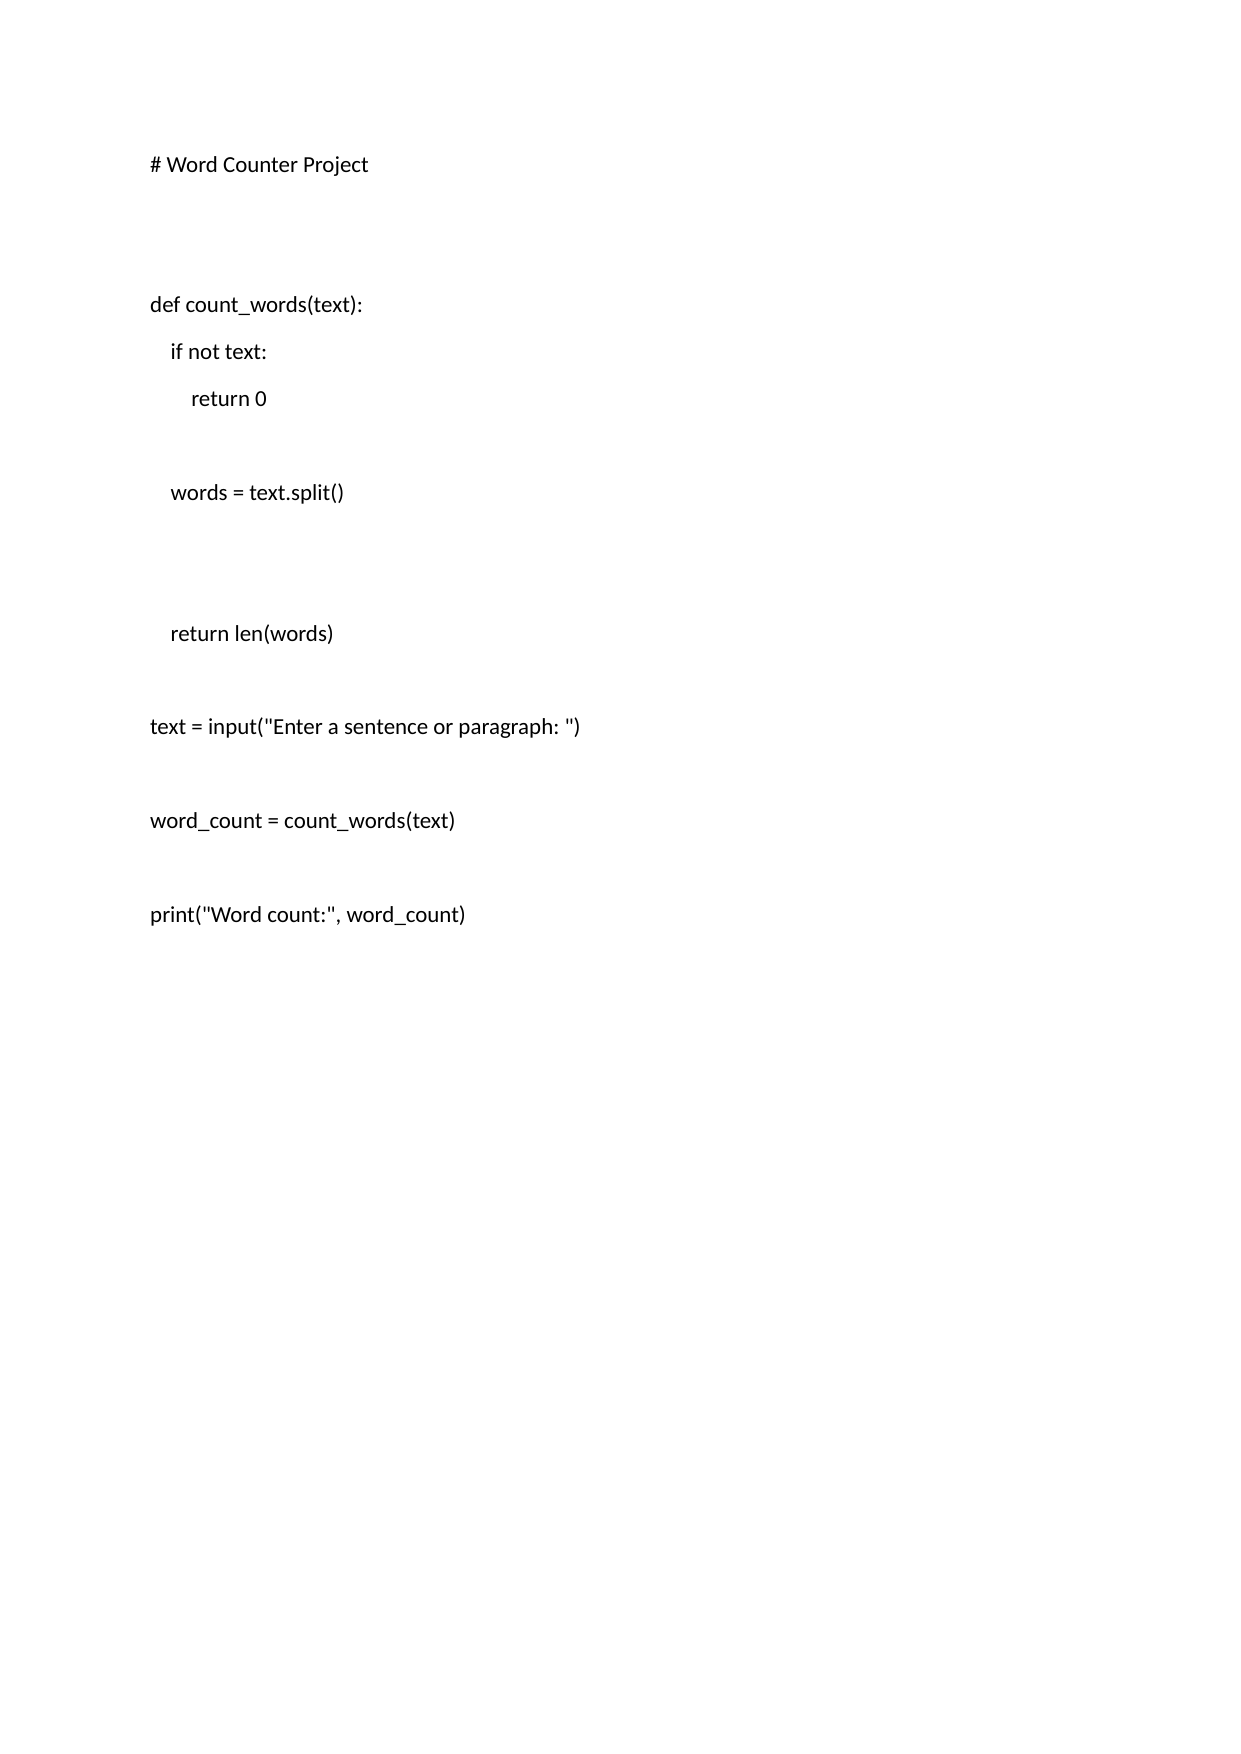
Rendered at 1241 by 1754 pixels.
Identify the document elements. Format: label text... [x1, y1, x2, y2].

text # Word Counter Project [150, 150, 1090, 178]
text words = text.split() [150, 478, 1090, 506]
text print("Word count:", word_count) [150, 900, 1090, 928]
text if not text: [150, 337, 1090, 366]
text return len(words) [150, 619, 1090, 647]
text def count_words(text): [150, 291, 1090, 319]
text word_count = count_words(text) [150, 806, 1090, 834]
text return 0 [150, 384, 1090, 412]
text text = input("Enter a sentence or paragraph: ") [150, 712, 1090, 741]
